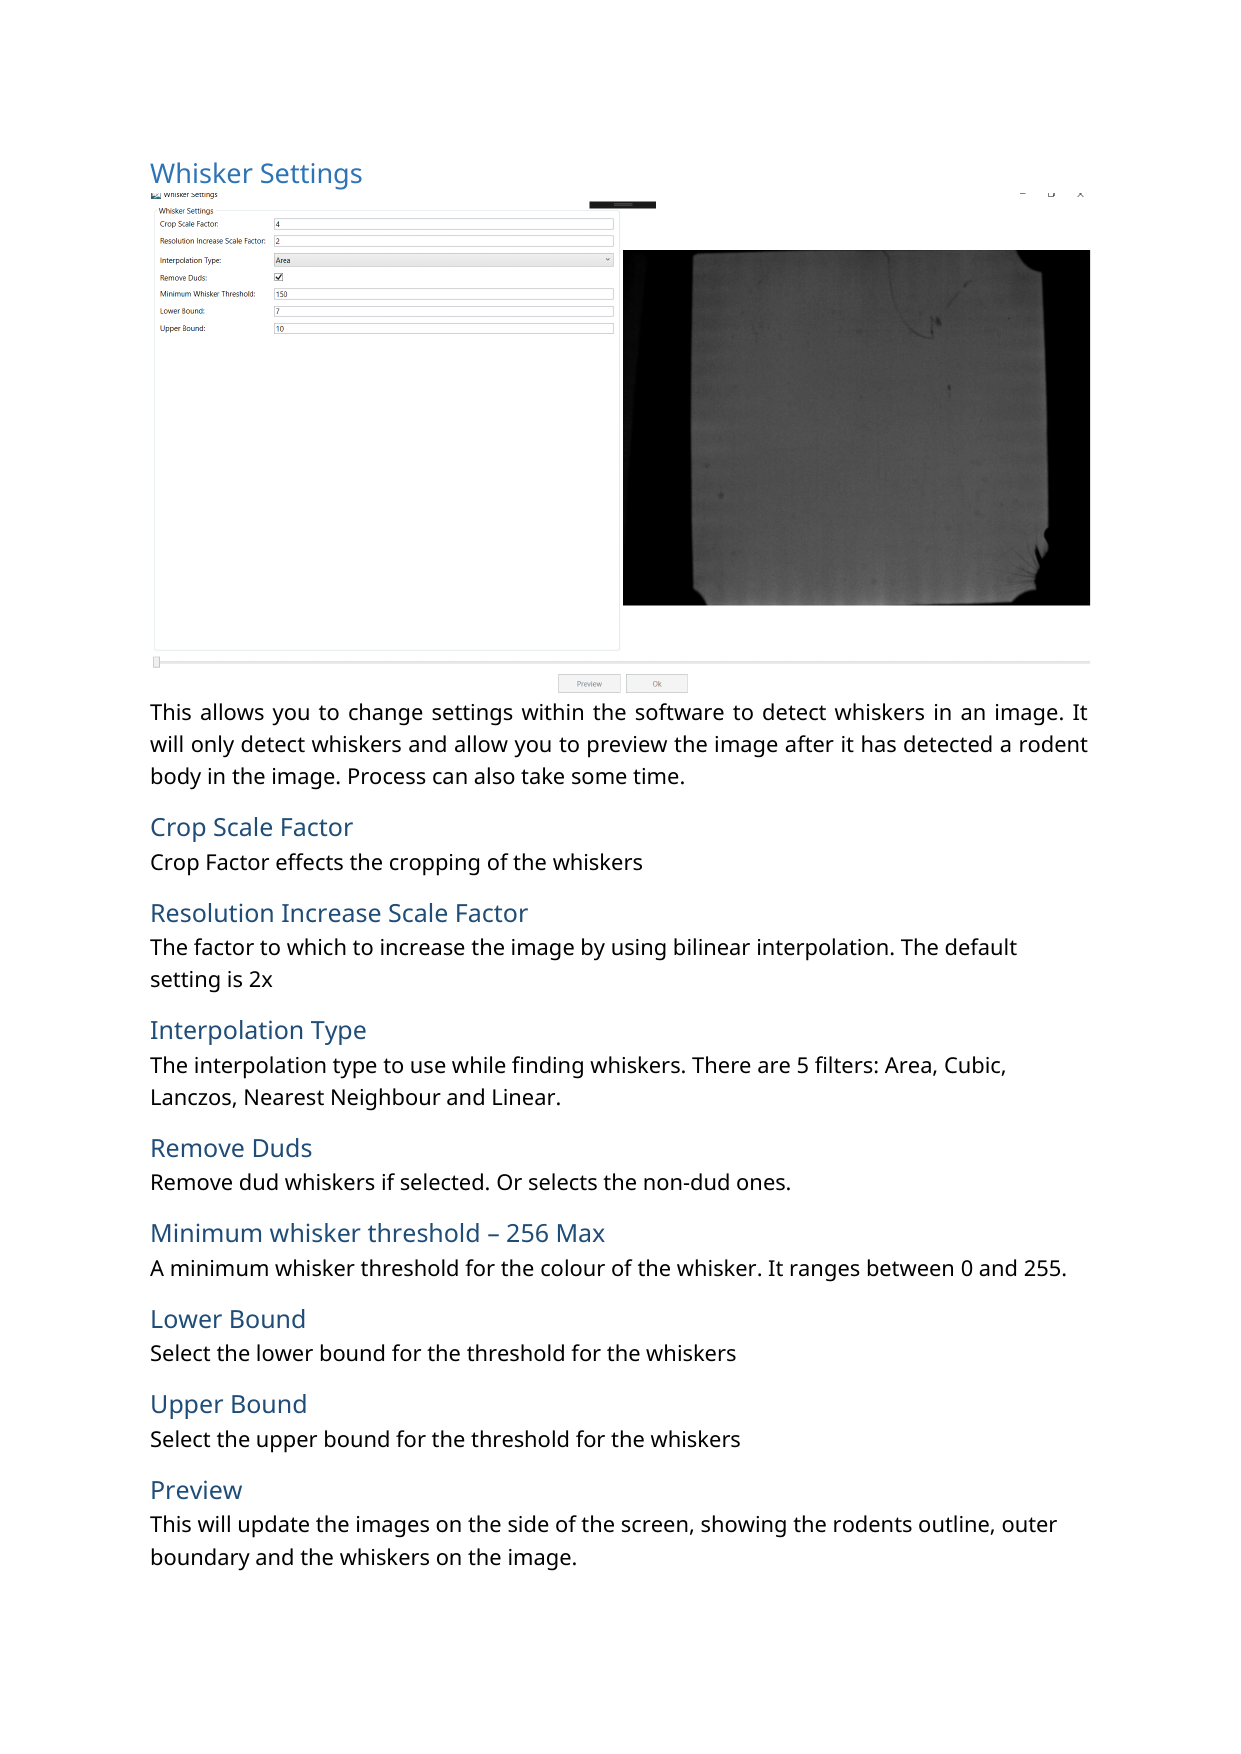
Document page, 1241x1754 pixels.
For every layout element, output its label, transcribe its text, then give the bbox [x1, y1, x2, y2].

picture [150, 193, 1091, 695]
subtitle Interpolation Type [150, 1013, 1090, 1047]
text Select the upper bound for the threshold for the whiskers [150, 1424, 1090, 1454]
text A minimum whisker threshold for the colour of the whisker. It ranges between 0 and 255. [150, 1253, 1090, 1283]
subtitle Crop Scale Factor [150, 810, 1090, 844]
text The interpolation type to use while finding whiskers. There are 5 filters: Area, Cubic, Lanczos, Nearest Neighbour and Linear. [150, 1050, 1090, 1112]
text Crop Factor effects the cropping of the whiskers [150, 847, 1090, 876]
subtitle Resolution Increase Scale Factor [150, 895, 1090, 929]
subtitle Preview [150, 1473, 1090, 1507]
subtitle Upper Bound [150, 1387, 1090, 1421]
subtitle Lower Bound [150, 1302, 1090, 1336]
text This allows you to change settings within the software to detect whiskers in an image. It will only detect whiskers and allow you to preview the image after it has detected a rodent body in the image. Process can also take some time. [150, 695, 1090, 791]
text This will update the images on the side of the screen, showing the rodents outline, outer boundary and the whiskers on the image. [150, 1509, 1090, 1571]
subtitle Remove Duds [150, 1131, 1090, 1164]
subtitle Whisker Settings [150, 154, 1090, 191]
text Remove dud whiskers if selected. Or selects the non-dud ones. [150, 1167, 1090, 1197]
text The factor to which to increase the image by using bilinear interpolation. The default setting is 2x [150, 932, 1090, 994]
text Select the lower bound for the threshold for the whiskers [150, 1338, 1090, 1368]
subtitle Minimum whisker threshold – 256 Max [150, 1216, 1090, 1250]
